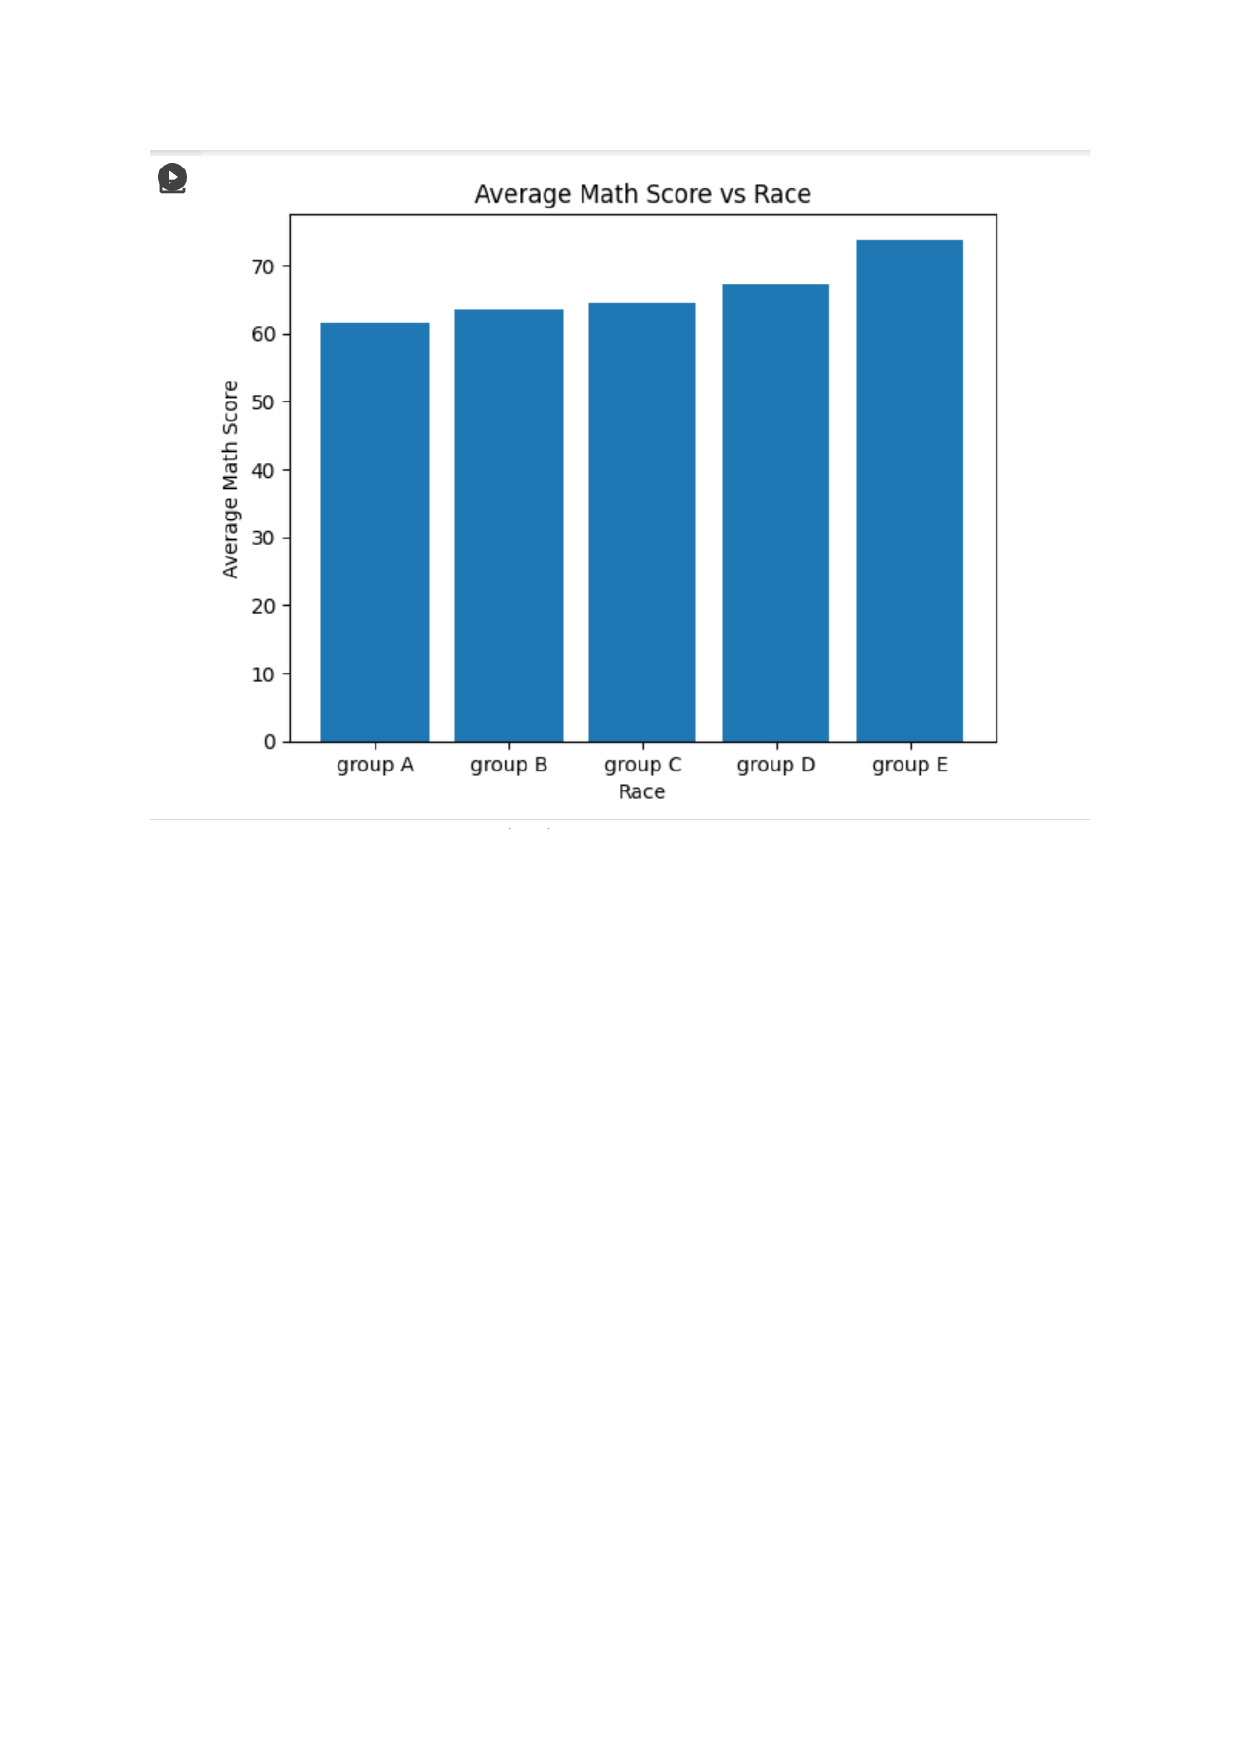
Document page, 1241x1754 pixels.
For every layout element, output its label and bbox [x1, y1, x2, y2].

picture [150, 150, 1091, 829]
